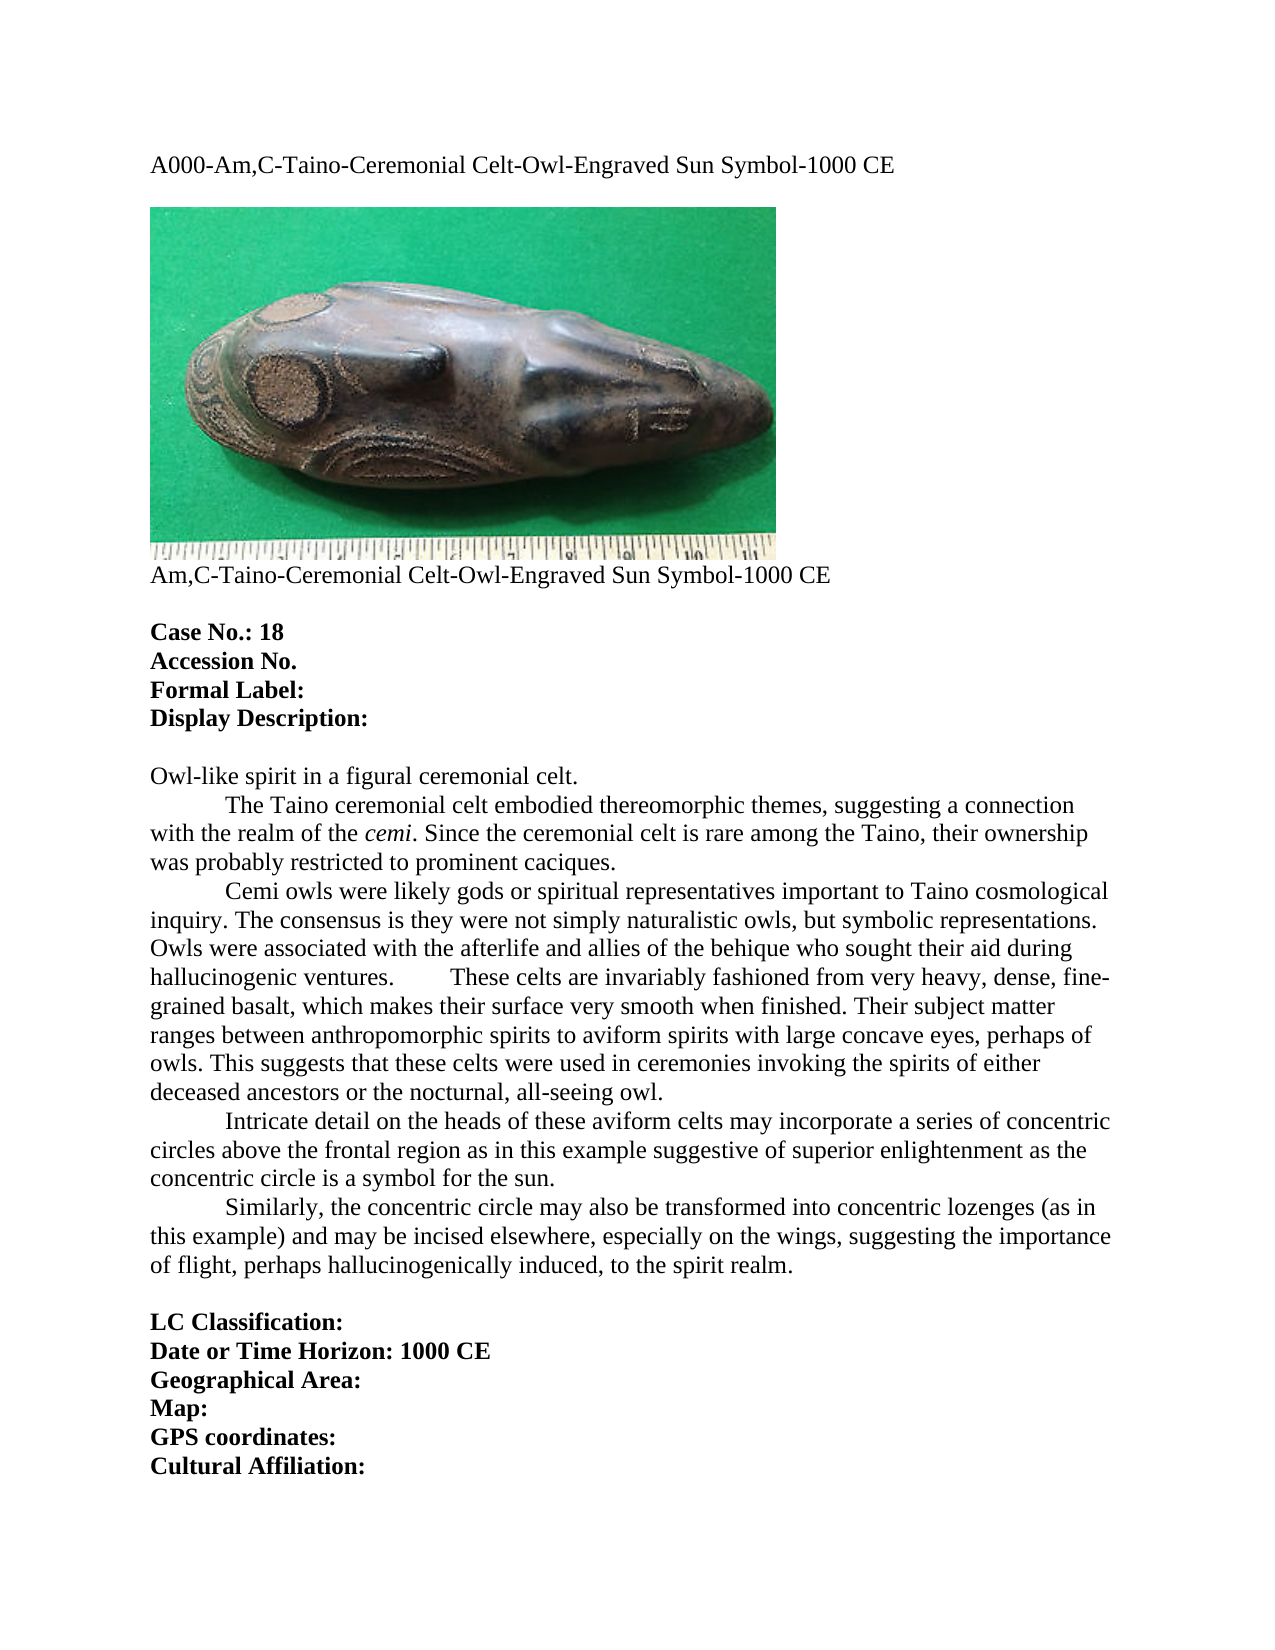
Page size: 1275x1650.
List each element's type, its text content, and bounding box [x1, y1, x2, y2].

text GPS coordinates: [150, 1422, 1125, 1451]
text Cemi owls were likely gods or spiritual representatives important to Taino cosmological inquiry. The consensus is they were not simply naturalistic owls, but symbolic representations. Owls were associated with the afterlife and allies of the behique who sought their aid during hallucinogenic ventures. These celts are invariably fashioned from very heavy, dense, fine-grained basalt, which makes their surface very smooth when finished. Their subject matter ranges between anthropomorphic spirits to aviform spirits with large concave eyes, perhaps of owls. This suggests that these celts were used in ceremonies invoking the spirits of either deceased ancestors or the nocturnal, all-seeing owl. [150, 876, 1125, 1106]
text Display Description: [150, 703, 1125, 732]
text Am,C-Taino-Ceremonial Celt-Owl-Engraved Sun Symbol-1000 CE [150, 560, 1125, 588]
text Intricate detail on the heads of these aviform celts may incorporate a series of concentric circles above the frontal region as in this example suggestive of superior enlightenment as the concentric circle is a symbol for the sun. [150, 1106, 1125, 1192]
text Case No.: 18 [150, 617, 1125, 646]
text Date or Time Horizon: 1000 CE [150, 1336, 1125, 1365]
text Accession No. [150, 646, 1125, 675]
picture [150, 207, 776, 560]
text The Taino ceremonial celt embodied thereomorphic themes, suggesting a connection with the realm of the cemi. Since the ceremonial celt is rare among the Taino, their ownership was probably restricted to prominent caciques. [150, 790, 1125, 876]
text A000-Am,C-Taino-Ceremonial Celt-Owl-Engraved Sun Symbol-1000 CE [150, 150, 1125, 179]
text Geographical Area: [150, 1365, 1125, 1393]
text LC Classification: [150, 1307, 1125, 1336]
text Formal Label: [150, 675, 1125, 703]
text Similarly, the concentric circle may also be transformed into concentric lozenges (as in this example) and may be incised elsewhere, especially on the wings, suggesting the importance of flight, perhaps hallucinogenically induced, to the spirit realm. [150, 1192, 1125, 1278]
text Map: [150, 1393, 1125, 1422]
text Owl-like spirit in a figural ceremonial celt. [150, 761, 1125, 790]
text Cultural Affiliation: [150, 1451, 1125, 1480]
